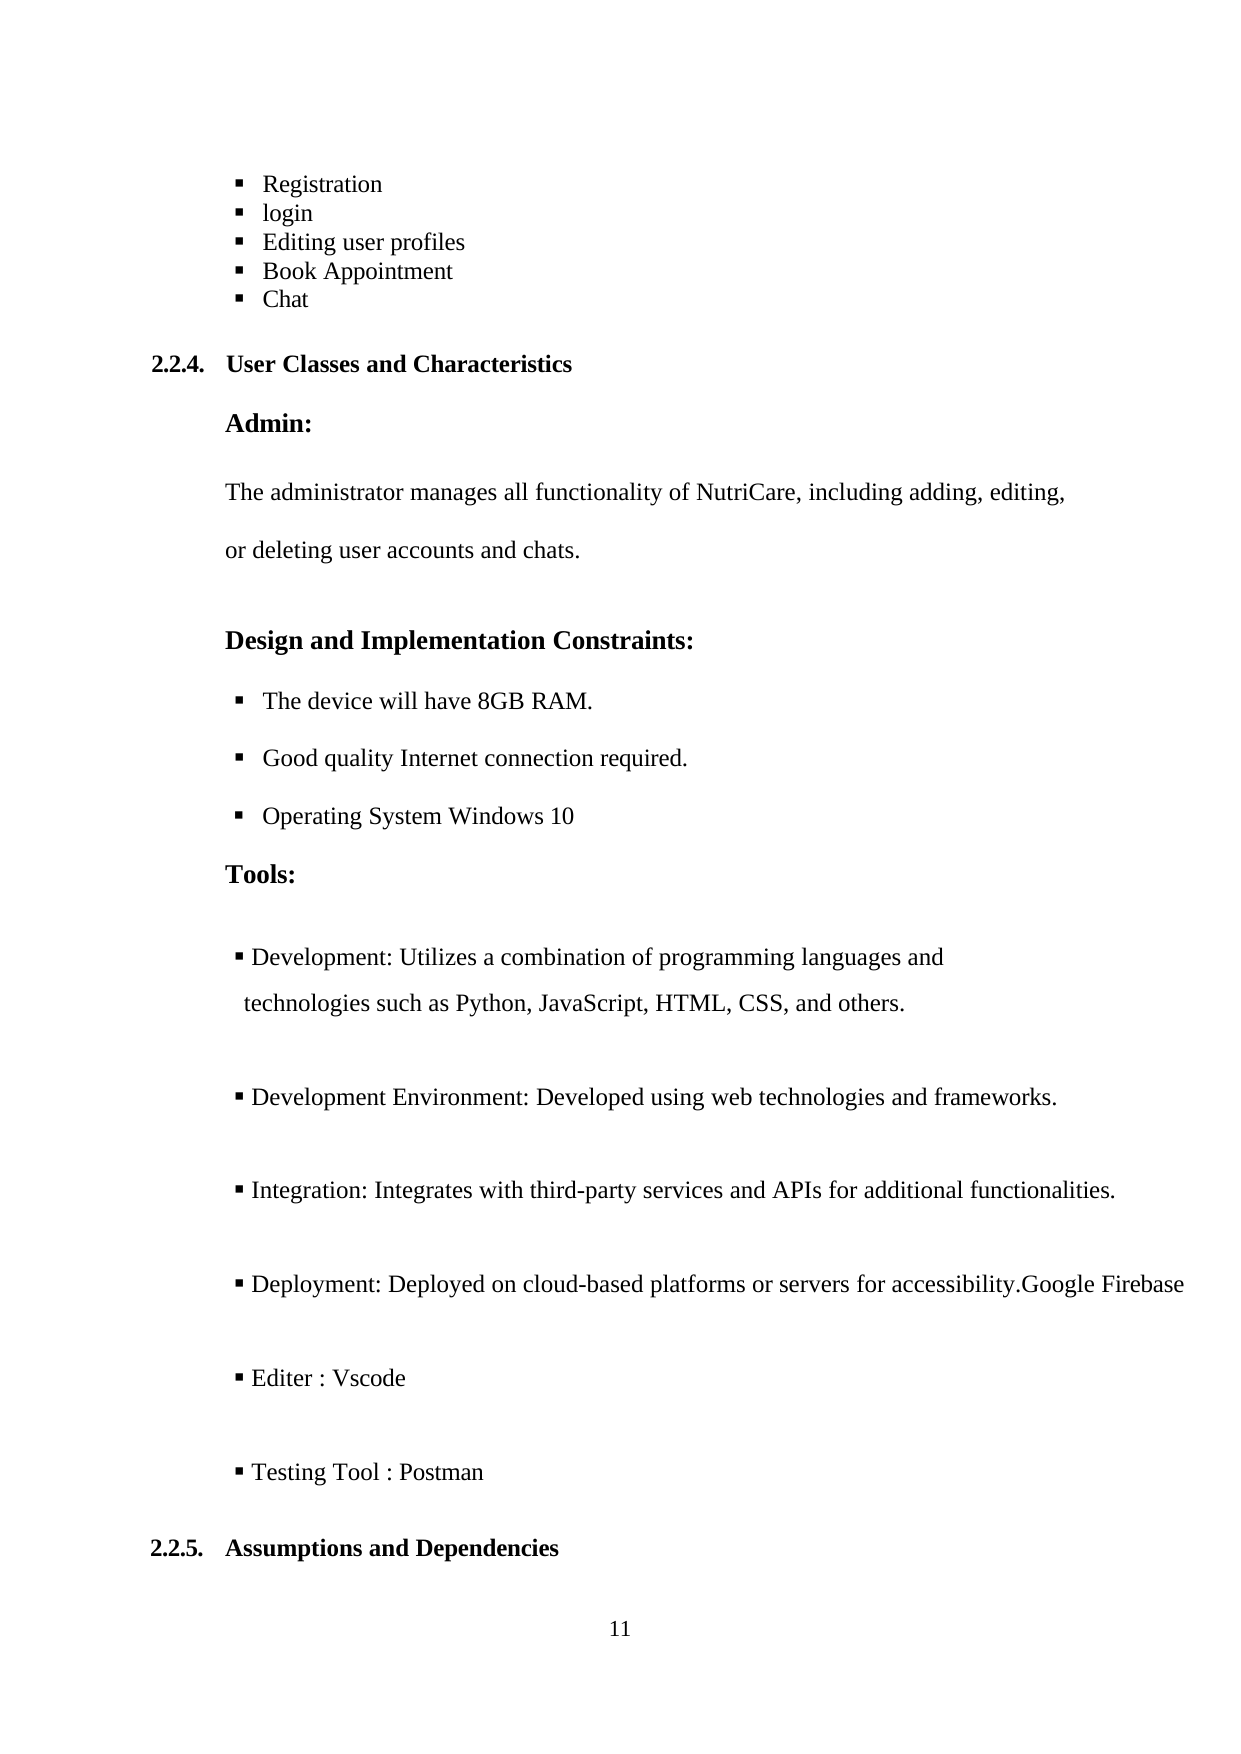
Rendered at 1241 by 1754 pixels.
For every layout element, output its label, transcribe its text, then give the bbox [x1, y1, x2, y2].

text The administrator manages all functionality of NutriCare, including adding, editing, or deleting user accounts and chats. [225, 477, 1091, 563]
list Book Appointment [233, 256, 1240, 284]
list Registration [233, 169, 1240, 198]
list Good quality Internet connection required. [233, 743, 1240, 772]
subtitle Admin: [225, 407, 1240, 438]
list Editer : Vscode [233, 1363, 1240, 1392]
subtitle Tools: [225, 858, 1240, 890]
list The device will have 8GB RAM. [233, 686, 1240, 715]
subtitle Design and Implementation Constraints: [225, 624, 1240, 655]
list Chat [233, 284, 1240, 313]
subtitle User Classes and Characteristics [39, 349, 572, 378]
list Operating System Windows 10 [39, 801, 574, 830]
list Development Environment: Developed using web technologies and frameworks. [233, 1082, 1240, 1111]
list login [233, 198, 1240, 227]
list Editing user profiles [233, 227, 1240, 256]
list Development: Utilizes a combination of programming languages and technologies such as Python, JavaScript, HTML, CSS, and others. [233, 942, 1076, 1017]
subtitle Assumptions and Dependencies [150, 1533, 1240, 1561]
list Deployment: Deployed on cloud-based platforms or servers for accessibility.Google Firebase [233, 1269, 1240, 1298]
list Testing Tool : Postman [233, 1457, 1240, 1486]
list Integration: Integrates with third-party services and APIs for additional functionalities. [233, 1176, 1240, 1204]
